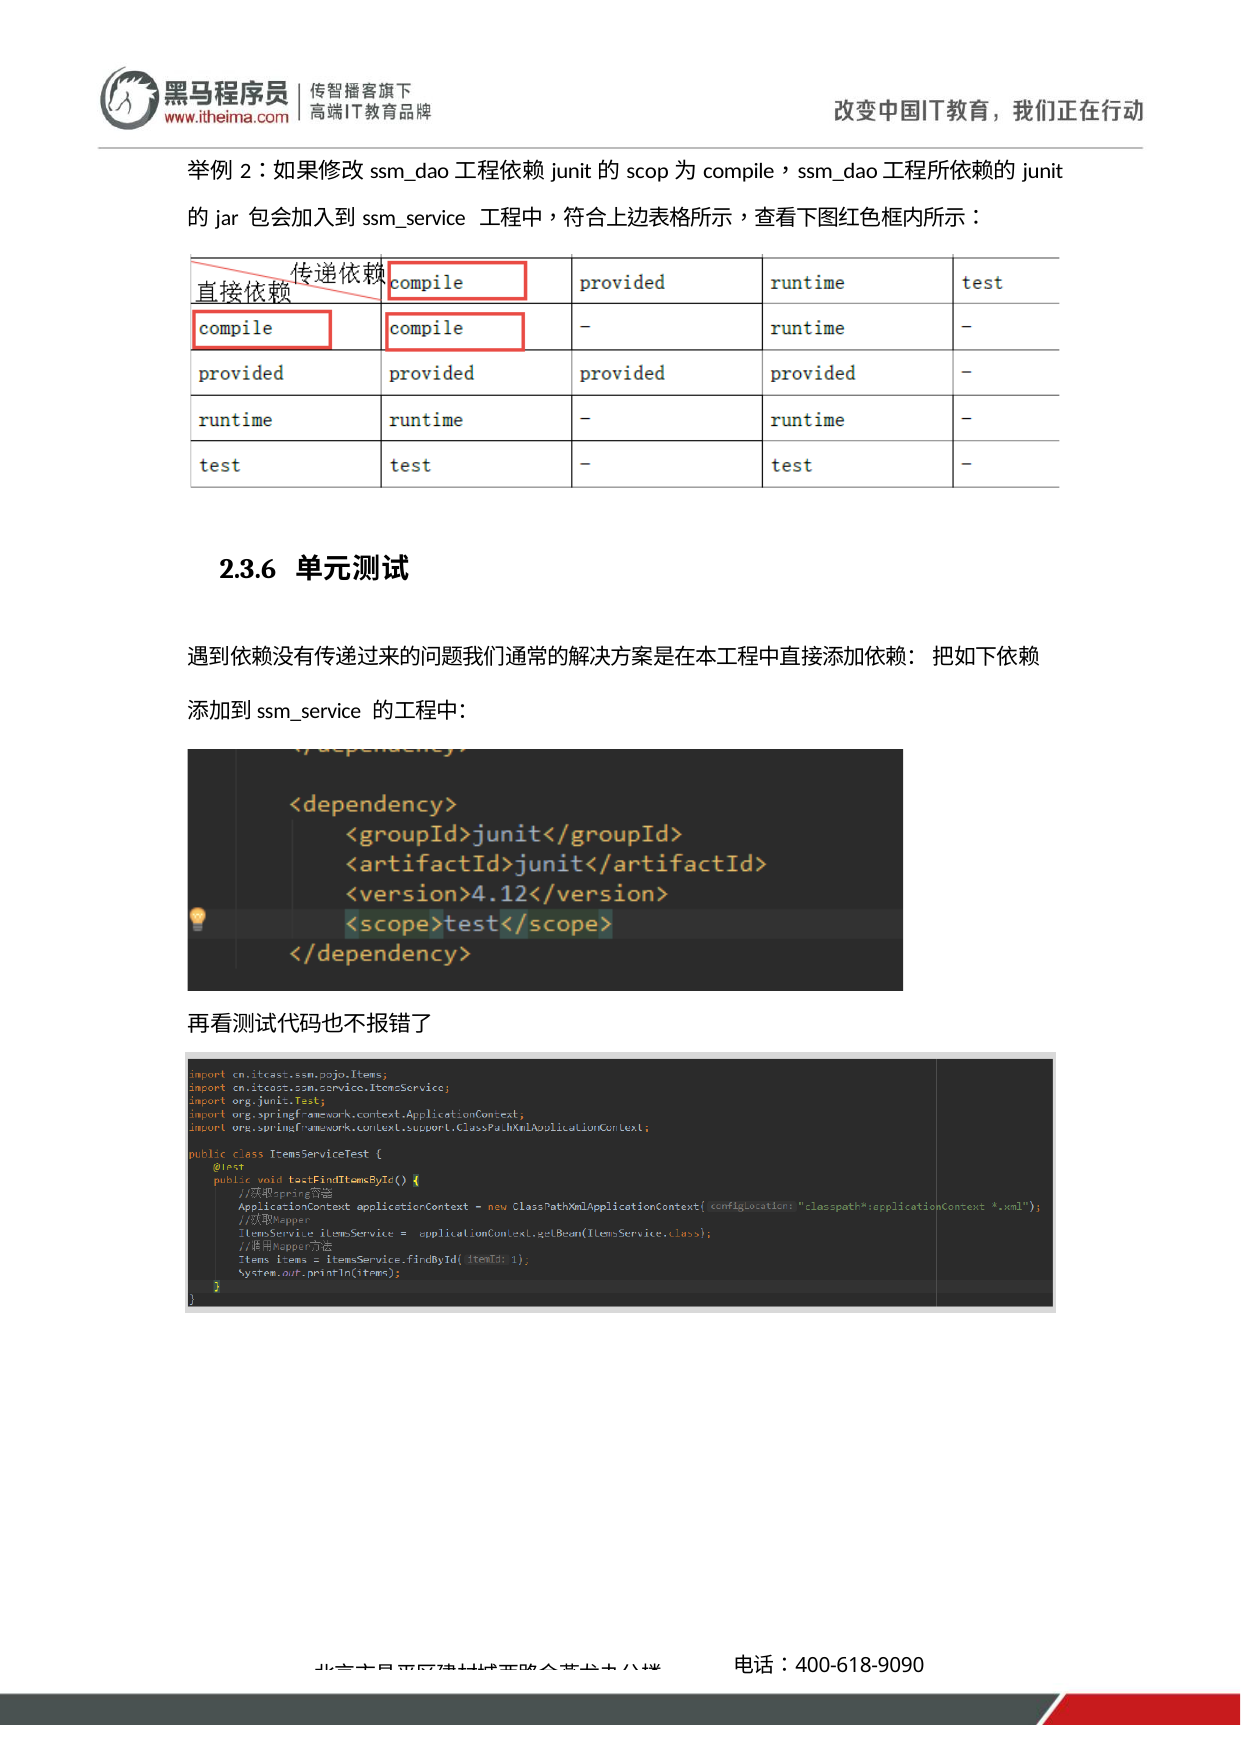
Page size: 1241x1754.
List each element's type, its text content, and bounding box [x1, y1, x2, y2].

picture [190, 254, 1060, 496]
picture [0, 1634, 1241, 1725]
text 遇到依赖没有传递过来的问题我们通常的解决方案是在本工程中直接添加依赖： 把如下依赖添加到 ssm_service 的工程中： [188, 639, 1055, 725]
picture [187, 749, 904, 991]
picture [185, 1052, 1056, 1313]
text 再看测试代码也不报错了 [188, 1006, 1055, 1037]
subtitle 2.3.6 单元测试 [111, 546, 518, 587]
text 的 jar 包会加入到 ssm_service 工程中，符合上边表格所示，查看下图红色框内所示： [188, 202, 1055, 232]
picture [0, 0, 1241, 157]
text 举例 2：如果修改 ssm_dao 工程依赖 junit 的 scop 为 compile，ssm_dao 工程所依赖的 junit [188, 155, 1143, 185]
